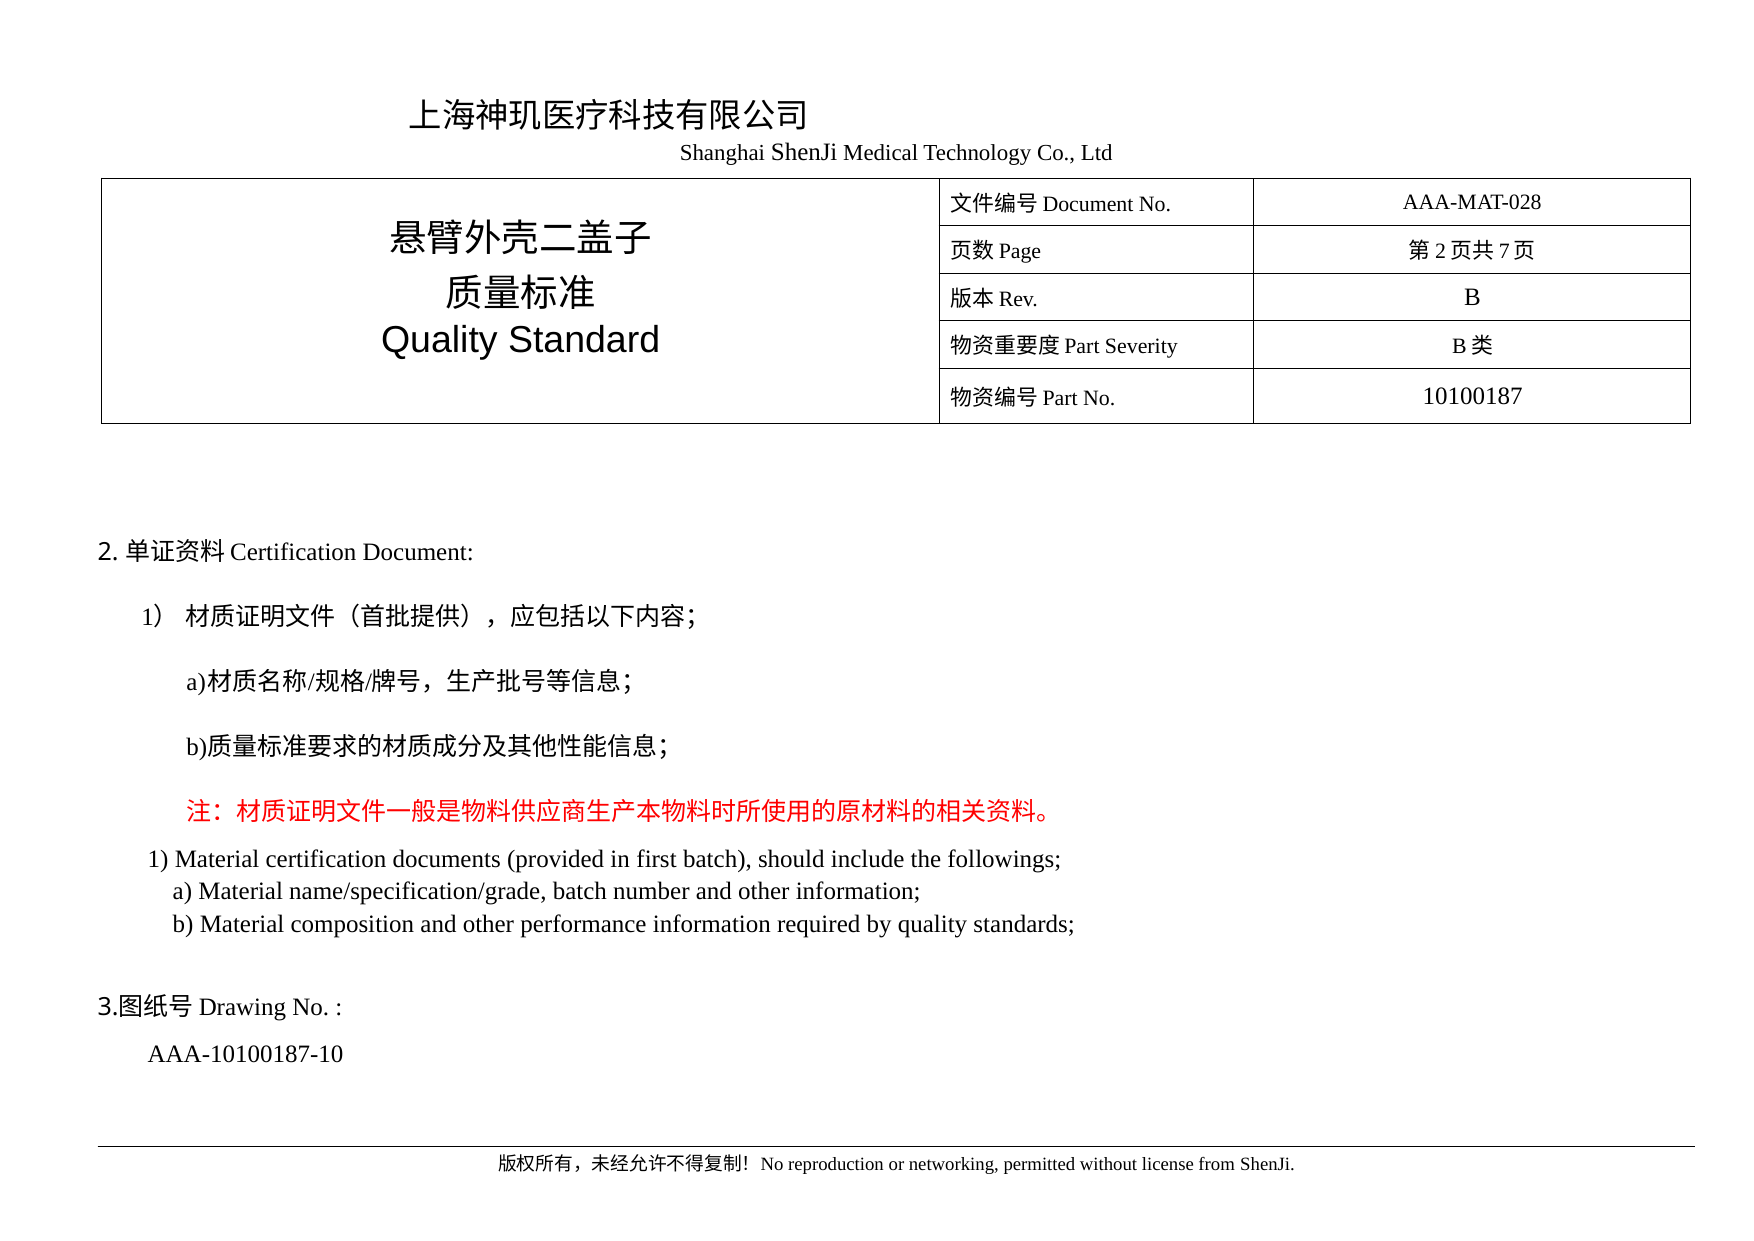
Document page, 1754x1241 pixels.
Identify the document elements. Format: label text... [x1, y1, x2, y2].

list 材质名称/规格/牌号，生产批号等信息； [186, 647, 1695, 712]
text 1) Material certification documents (provided in first batch), should include the followings; [97, 842, 1695, 874]
text a) Material name/specification/grade, batch number and other information; [97, 874, 1695, 907]
text 3.图纸号Drawing No. : [97, 972, 1695, 1037]
text AAA-10100187-10 [97, 1037, 1695, 1069]
list 材质证明文件（首批提供），应包括以下内容； [141, 582, 1695, 647]
text 2. 单证资料Certification Document: [97, 452, 1693, 582]
text 注：材质证明文件一般是物料供应商生产本物料时所使用的原材料的相关资料。 [186, 777, 1695, 842]
text b) Material composition and other performance information required by quality standards; [97, 907, 1695, 939]
list 质量标准要求的材质成分及其他性能信息； [186, 712, 1695, 777]
